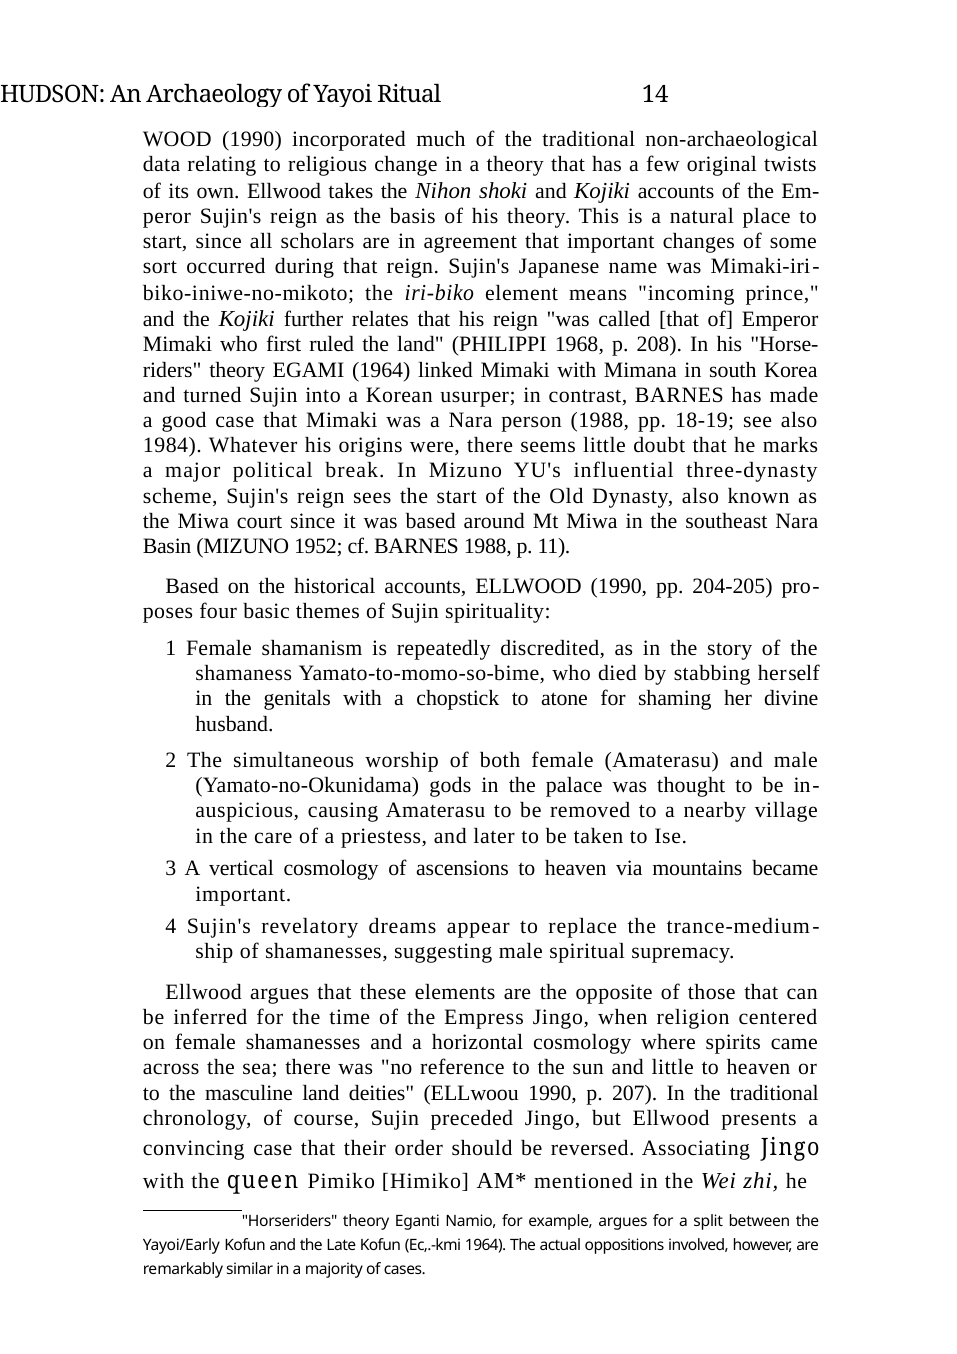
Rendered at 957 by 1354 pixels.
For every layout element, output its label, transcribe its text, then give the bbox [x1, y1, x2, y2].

text 3 A vertical cosmology of ascensions to heaven via mountains became important. [165, 855, 819, 906]
text Ellwood argues that these elements are the opposite of those that can be inferred for the time of the Empress Jingo, when religion centered on female shamanesses and a horizontal cosmology where spirits came across the sea; there was "no reference to the sun and little to heaven or to the masculine land deities" (ELLwoou 1990, p. 207). In the traditional chronology, of course, Sujin preceded Jingo, but Ellwood presents a convincing case that their order should be reversed. Associating Jingo with the queen Pimiko [Himiko] AM* mentioned in the Wei zhi, he [143, 979, 819, 1195]
text Based on the historical accounts, ELLWOOD (1990, pp. 204-205) proposes four basic themes of Sujin spirituality: [143, 573, 819, 624]
text WOOD (1990) incorporated much of the traditional non-archaeological data relating to religious change in a theory that has a few original twists of its own. Ellwood takes the Nihon shoki and Kojiki accounts of the Emperor Sujin's reign as the basis of his theory. This is a natural place to start, since all scholars are in agreement that important changes of some sort occurred during that reign. Sujin's Japanese name was Mimaki-iribiko-iniwe-no-mikoto; the iri-biko element means "incoming prince," and the Kojiki further relates that his reign "was called [that of] Emperor Mimaki who first ruled the land" (PHILIPPI 1968, p. 208). In his "Horse-riders" theory EGAMI (1964) linked Mimaki with Mimana in south Korea and turned Sujin into a Korean usurper; in contrast, BARNES has made a good case that Mimaki was a Nara person (1988, pp. 18-19; see also 1984). Whatever his origins were, there seems little doubt that he marks a major political break. In Mizuno YU's influential three-dynasty scheme, Sujin's reign sees the start of the Old Dynasty, also known as the Miwa court since it was based around Mt Miwa in the southeast Nara Basin (MIZUNO 1952; cf. BARNES 1988, p. 11). [143, 126, 819, 558]
text 2 The simultaneous worship of both female (Amaterasu) and male (Yamato-no-Okunidama) gods in the palace was thought to be inauspicious, causing Amaterasu to be removed to a nearby village in the care of a priestess, and later to be taken to Ise. [165, 747, 819, 848]
text 1 Female shamanism is repeatedly discredited, as in the story of the shamaness Yamato-to-momo-so-bime, who died by stabbing herself in the genitals with a chopstick to atone for shaming her divine husband. [165, 635, 819, 736]
text 4 Sujin's revelatory dreams appear to replace the trance-mediumship of shamanesses, suggesting male spiritual supremacy. [165, 913, 819, 964]
text "Horseriders" theory Eganti Namio, for example, argues for a split between the Yayoi/Early Kofun and the Late Kofun (Ec,.-kmi 1964). The actual oppositions involved, however, are remarkably similar in a majority of cases. [143, 1210, 819, 1279]
